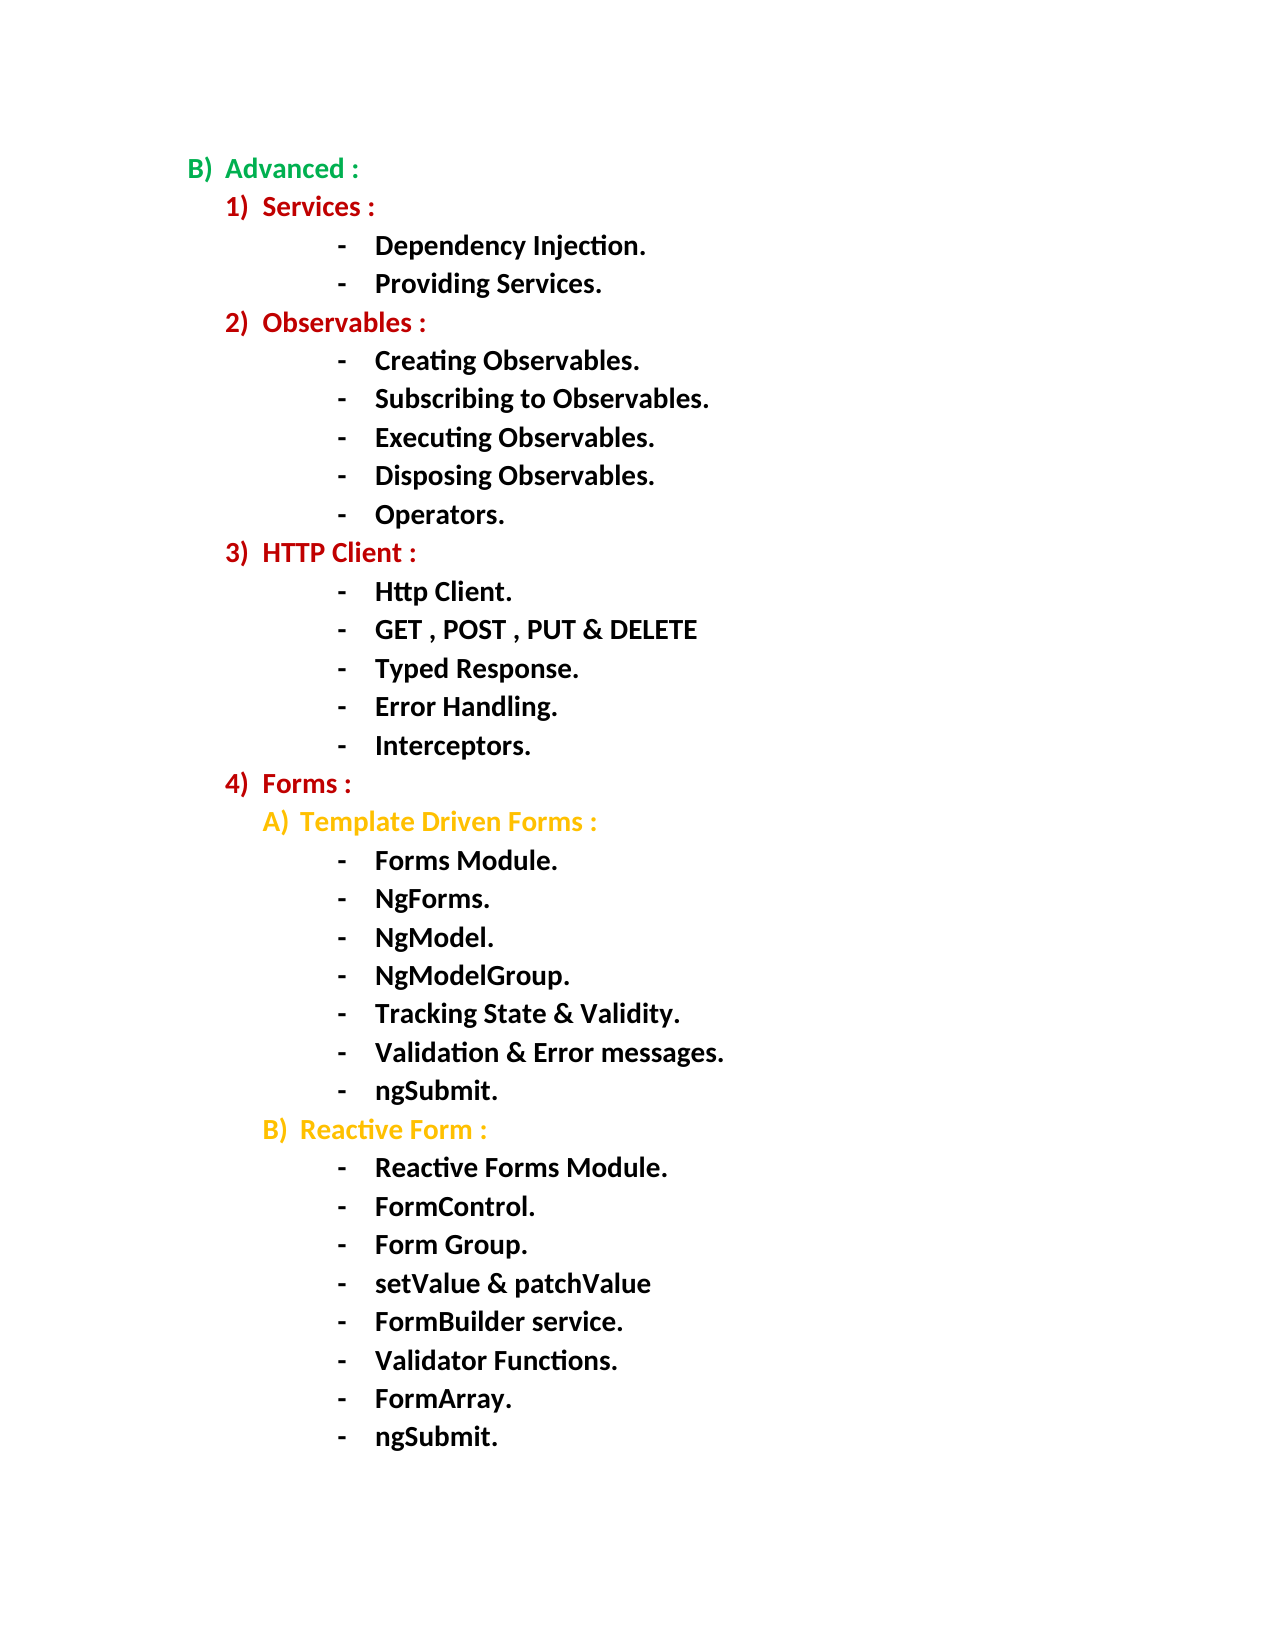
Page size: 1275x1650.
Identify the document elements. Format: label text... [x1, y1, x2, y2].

list setValue & patchValue [337, 1265, 1125, 1300]
list Dependency Injection. [337, 227, 1125, 262]
list Forms : [225, 765, 1125, 801]
list NgForms. [337, 880, 1125, 916]
list Template Driven Forms : [262, 803, 1125, 839]
list Http Client. [337, 573, 1125, 608]
list Services : [225, 188, 1125, 224]
list Interceptors. [337, 727, 1125, 762]
list Creating Observables. [337, 342, 1125, 378]
list Operators. [337, 496, 1125, 532]
list Providing Services. [337, 265, 1125, 301]
list Disposing Observables. [337, 457, 1125, 493]
list Advanced : [187, 150, 1125, 186]
list GET , POST , PUT & DELETE [337, 611, 1125, 647]
list Forms Module. [337, 842, 1125, 877]
list HTTP Client : [225, 534, 1125, 570]
list FormBuilder service. [337, 1303, 1125, 1339]
list Reactive Form : [262, 1111, 1125, 1147]
list Validator Functions. [337, 1342, 1125, 1377]
list Typed Response. [337, 650, 1125, 685]
list ngSubmit. [337, 1072, 1125, 1108]
list Error Handling. [337, 688, 1125, 724]
list Tracking State & Validity. [337, 996, 1125, 1031]
list NgModelGroup. [337, 957, 1125, 993]
list Reactive Forms Module. [337, 1149, 1125, 1185]
list Form Group. [337, 1226, 1125, 1262]
list FormArray. [337, 1380, 1125, 1416]
list FormControl. [337, 1188, 1125, 1223]
list Subscribing to Observables. [337, 381, 1125, 416]
list Validation & Error messages. [337, 1034, 1125, 1070]
list Executing Observables. [337, 419, 1125, 455]
list Observables : [225, 304, 1125, 339]
list ngSubmit. [337, 1418, 1125, 1454]
list NgModel. [337, 919, 1125, 954]
